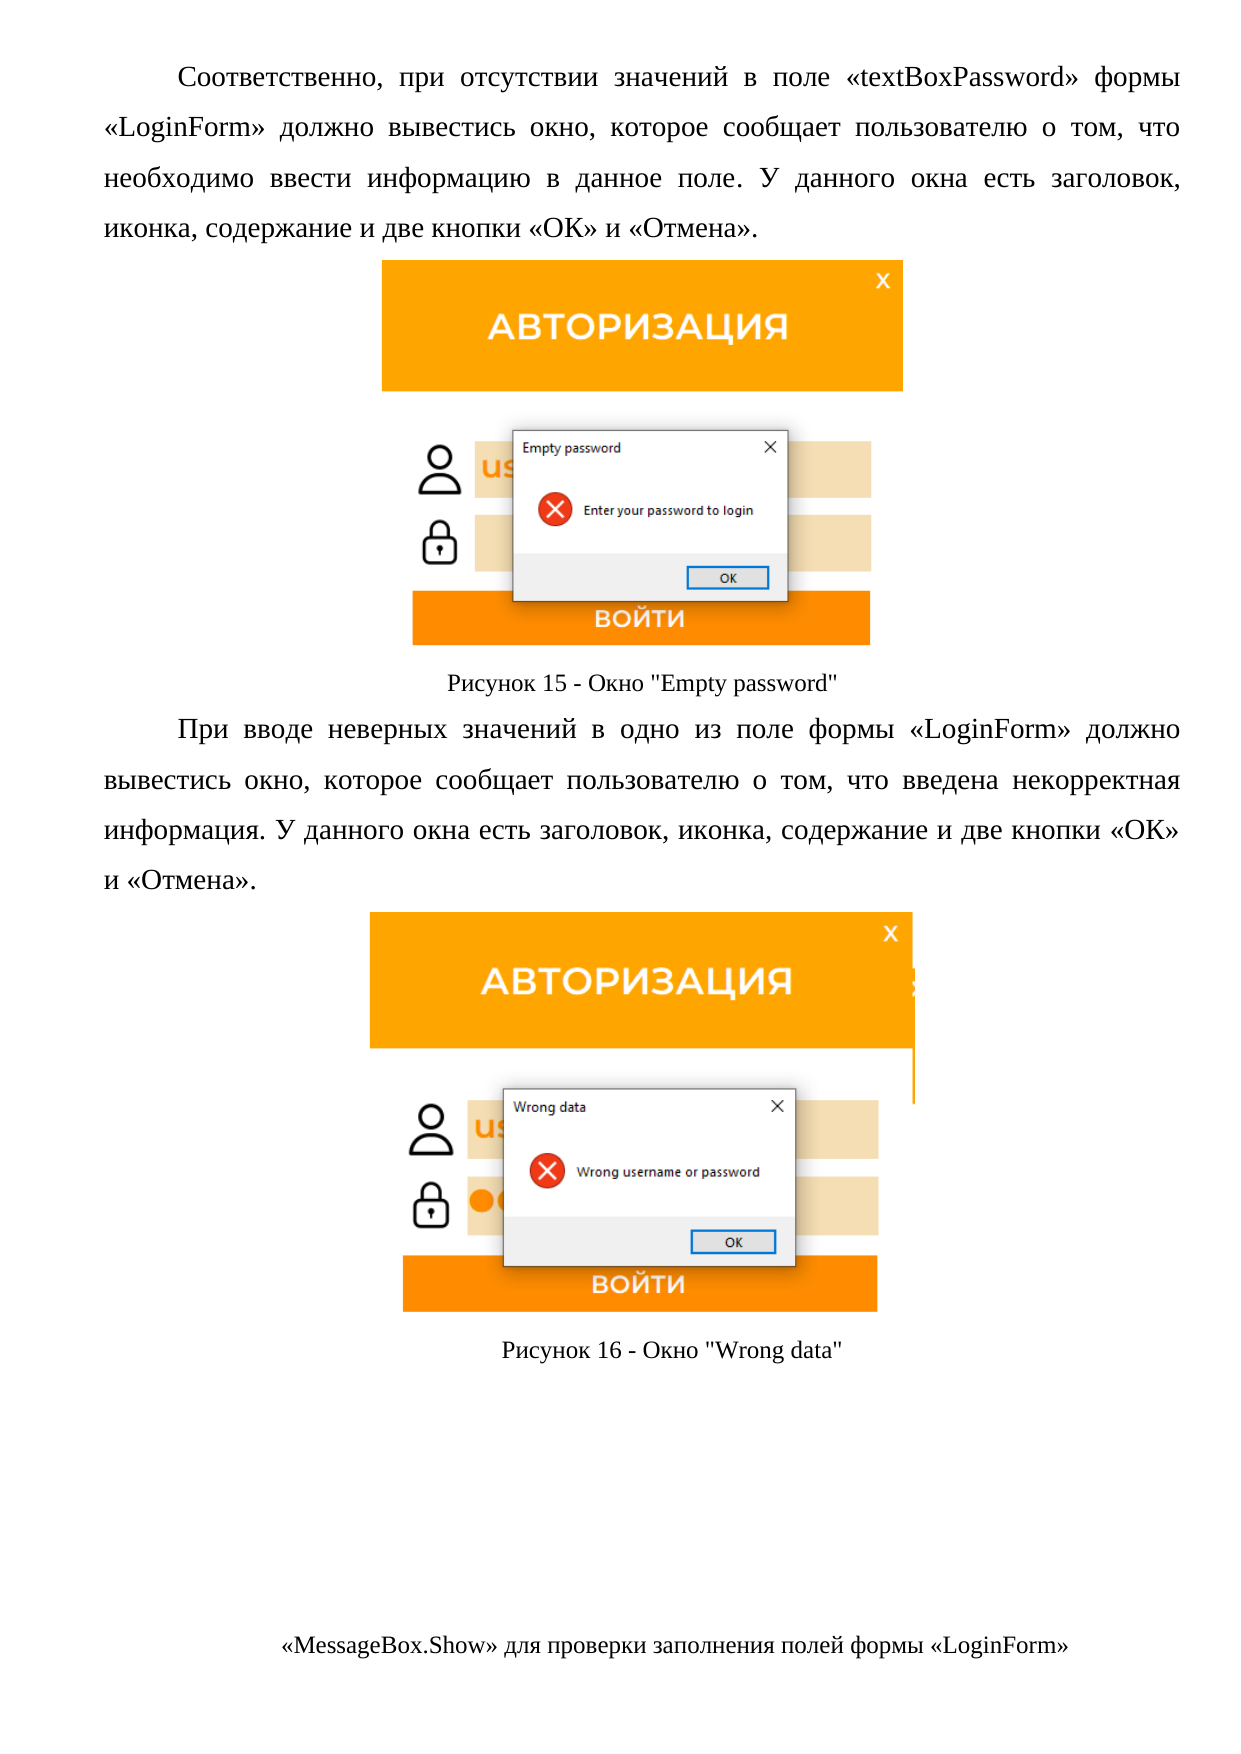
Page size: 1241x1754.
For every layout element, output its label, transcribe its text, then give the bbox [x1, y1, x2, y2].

text Соответственно, при отсутствии значений в поле «textBoxPassword» формы «LoginForm» должно вывестись окно, которое сообщает пользователю о том, что необходимо ввести информацию в данное поле. У данного окна есть заголовок, иконка, содержание и две кнопки «ОК» и «Отмена». [103, 59, 1181, 244]
text Рисунок 16 - Окно "Wrong data" [103, 1335, 1181, 1364]
picture [369, 912, 915, 1319]
text Рисунок 15 - Окно "Empty password" [103, 668, 1181, 697]
text При вводе неверных значений в одно из поле формы «LoginForm» должно вывестись окно, которое сообщает пользователю о том, что введена некорректная информация. У данного окна есть заголовок, иконка, содержание и две кнопки «ОК» и «Отмена». [103, 711, 1181, 896]
picture [381, 260, 903, 652]
